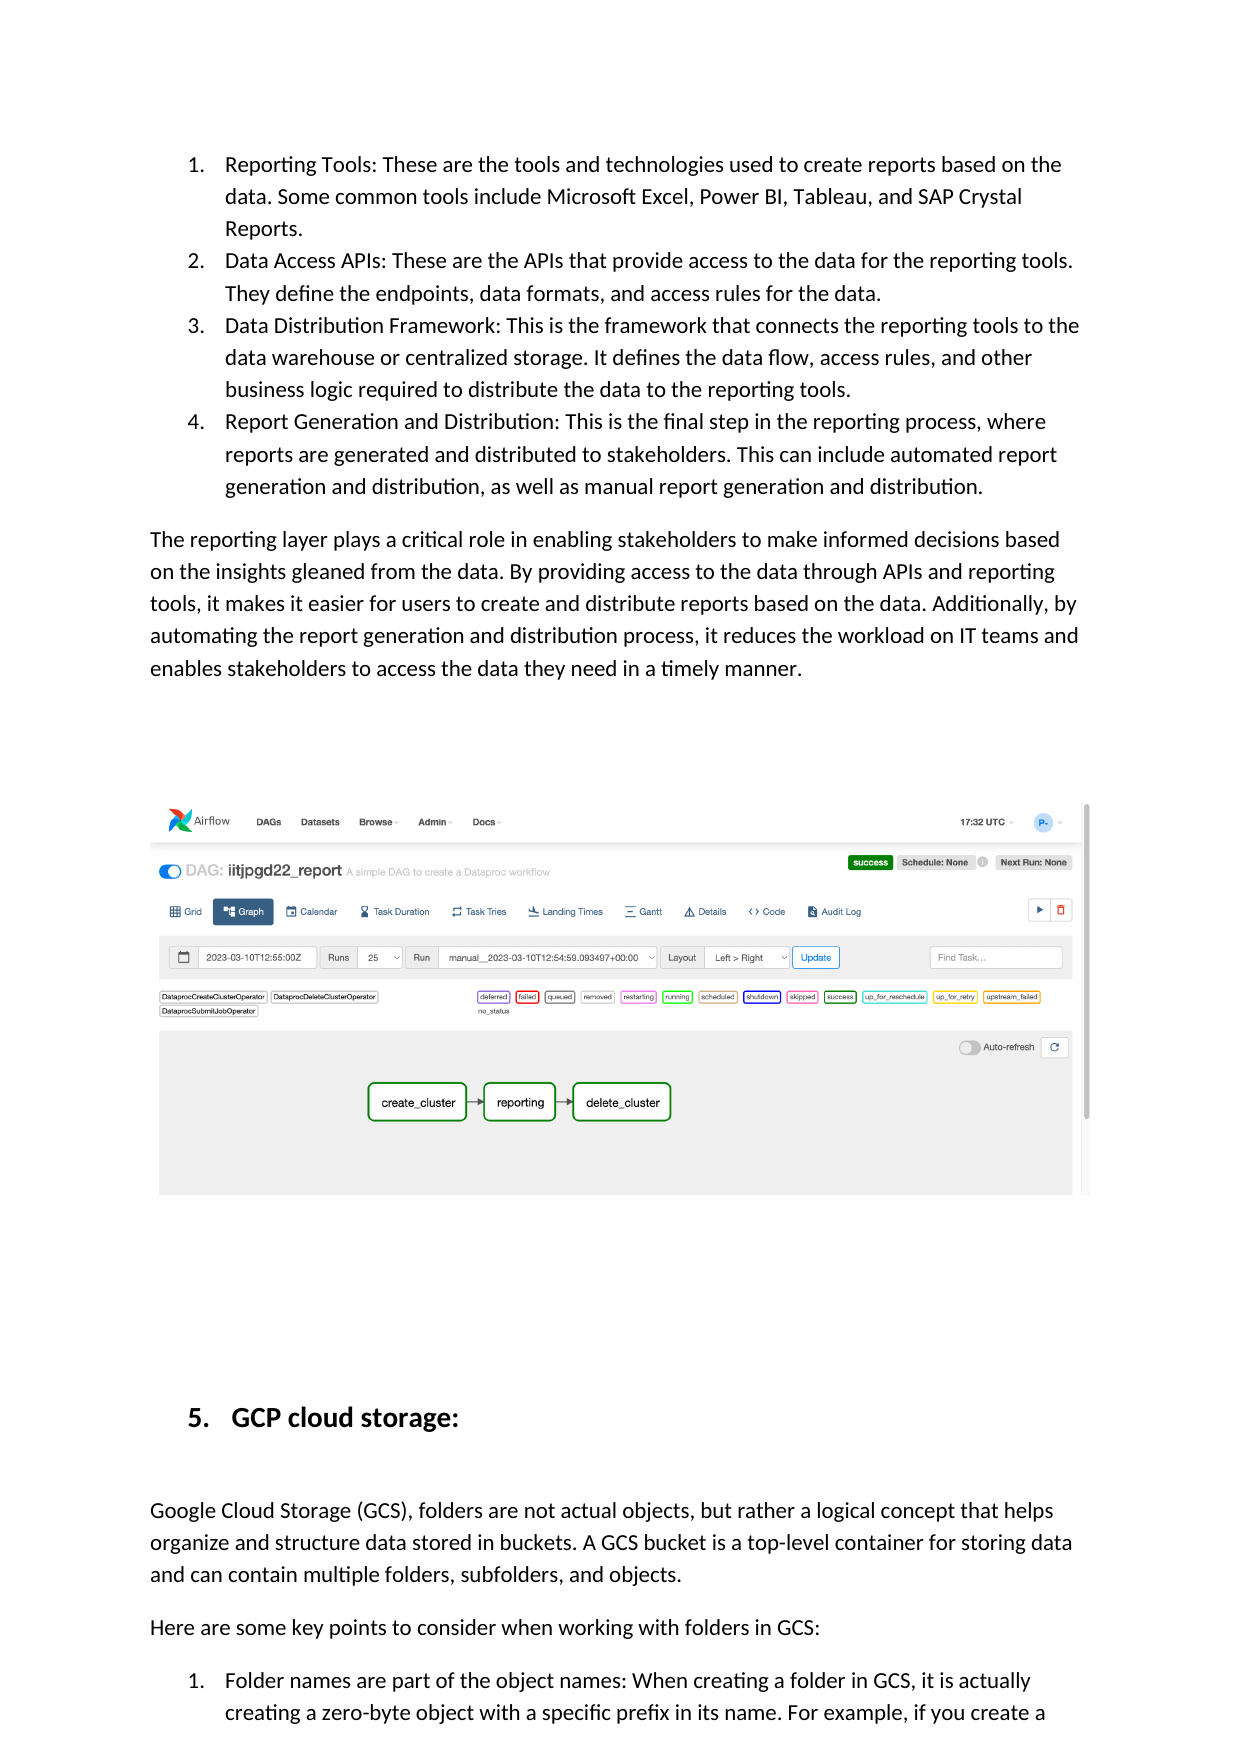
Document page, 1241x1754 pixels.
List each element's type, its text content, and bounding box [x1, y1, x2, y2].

text Here are some key points to consider when working with folders in GCS: [150, 1613, 1090, 1641]
list Report Generation and Distribution: This is the final step in the reporting process, where reports are generated and distributed to stakeholders. This can include automated report generation and distribution, as well as manual report generation and distribution. [187, 407, 1090, 500]
list Data Distribution Framework: This is the framework that connects the reporting tools to the data warehouse or centralized storage. It defines the data flow, access rules, and other business logic required to distribute the data to the reporting tools. [187, 311, 1090, 403]
picture [150, 802, 1091, 1195]
list Reporting Tools: These are the tools and technologies used to create reports based on the data. Some common tools include Microsoft Excel, Power BI, Tableau, and SAP Crystal Reports. [187, 150, 1090, 242]
list GCP cloud storage: [187, 1399, 1090, 1435]
text Google Cloud Storage (GCS), folders are not actual objects, but rather a logical concept that helps organize and structure data stored in buckets. A GCS bucket is a top-level container for storing data and can contain multiple folders, subfolders, and objects. [150, 1496, 1090, 1588]
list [187, 1666, 1090, 1726]
list Data Access APIs: These are the APIs that provide access to the data for the reporting tools. They define the endpoints, data formats, and access rules for the data. [187, 247, 1090, 307]
text The reporting layer plays a critical role in enabling stakeholders to make informed decisions based on the insights gleaned from the data. By providing access to the data through APIs and reporting tools, it makes it easier for users to create and distribute reports based on the data. Additionally, by automating the report generation and distribution process, it reduces the workload on IT teams and enables stakeholders to access the data they need in a timely manner. [150, 525, 1090, 682]
